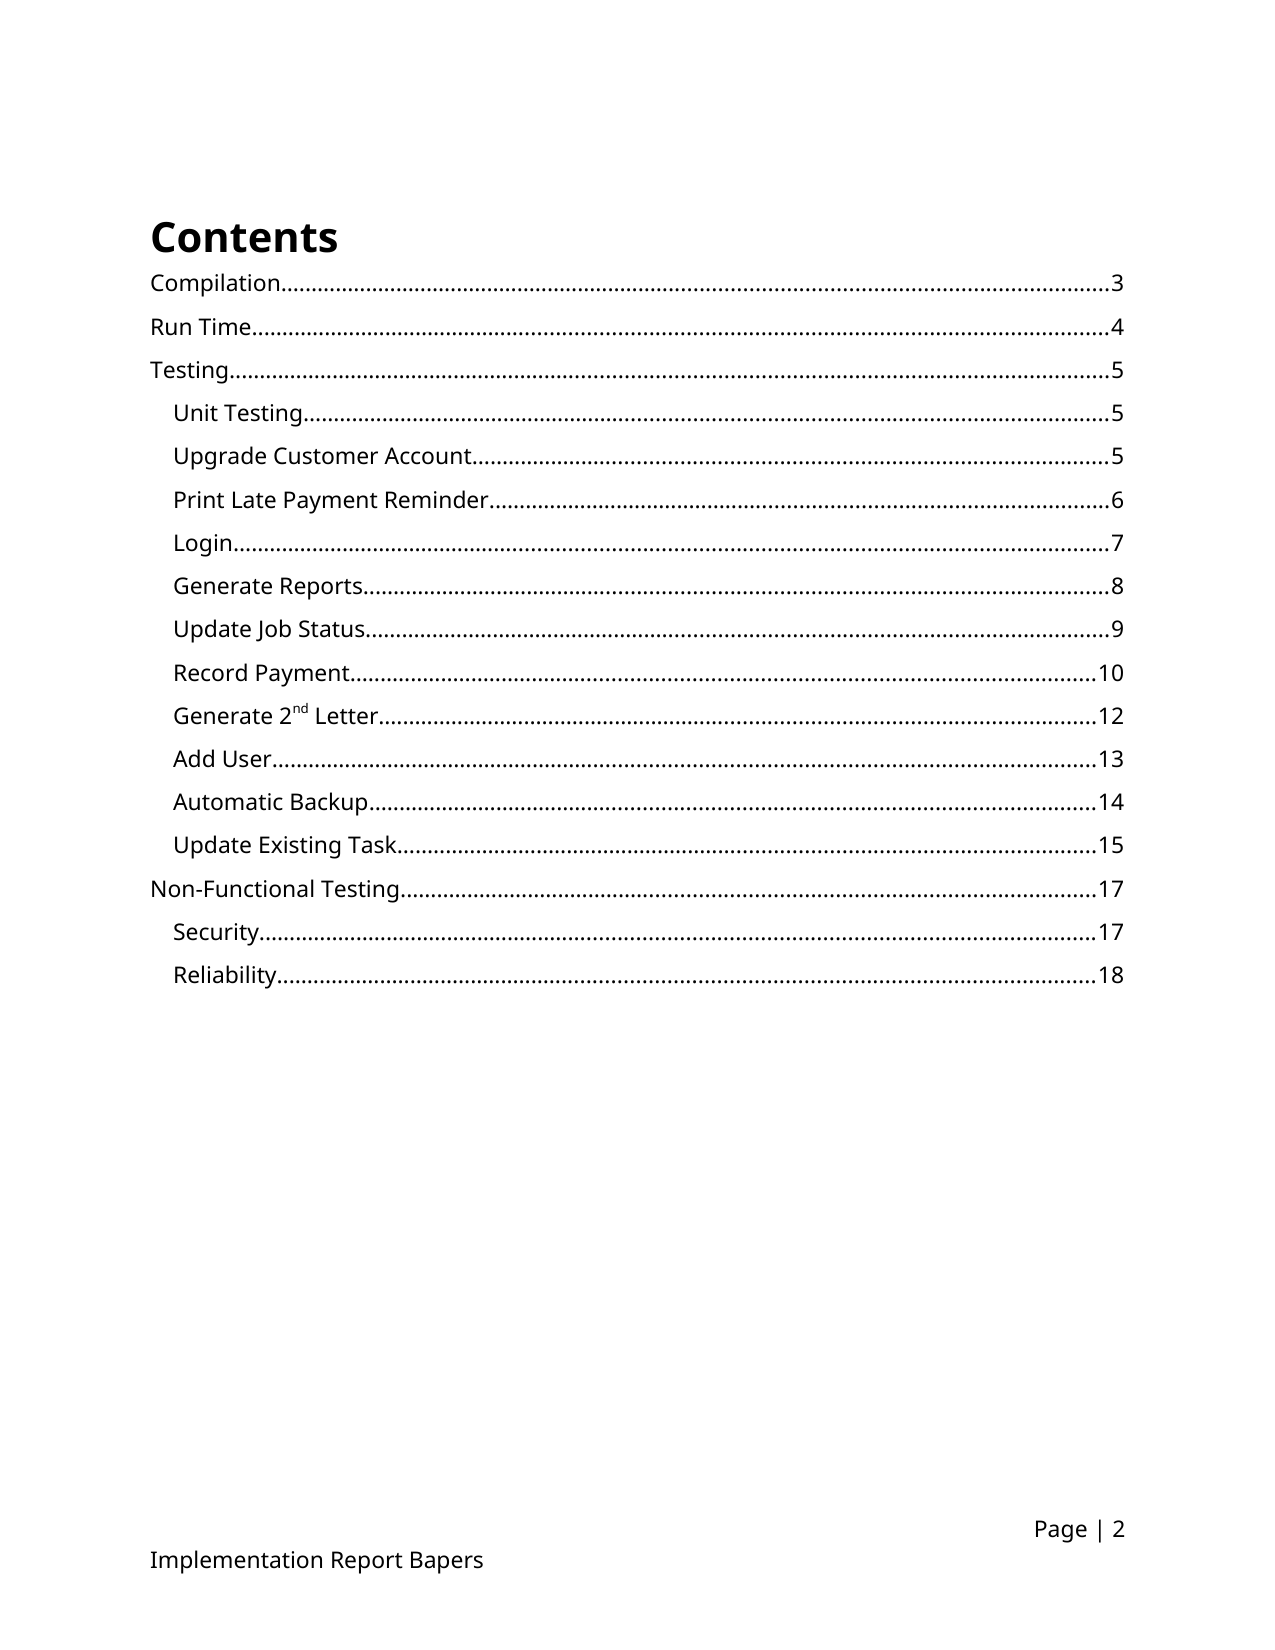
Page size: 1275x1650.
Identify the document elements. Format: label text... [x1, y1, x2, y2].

text Automatic Backup 14 [173, 786, 1125, 817]
text Run Time 4 [150, 311, 1125, 342]
text Generate Reports 8 [173, 570, 1125, 601]
text Compilation 3 [150, 267, 1125, 299]
text Record Payment 10 [173, 656, 1125, 688]
text Unit Testing 5 [173, 397, 1125, 428]
text Login 7 [173, 527, 1125, 558]
text Add User 13 [173, 743, 1125, 774]
text Update Existing Task 15 [173, 829, 1125, 861]
text Upgrade Customer Account 5 [173, 440, 1125, 472]
text Update Job Status 9 [173, 613, 1125, 644]
text Security 17 [173, 916, 1125, 947]
subtitle Contents [150, 208, 1125, 264]
text Generate 2nd Letter 12 [173, 700, 1125, 731]
text Testing 5 [150, 354, 1125, 385]
text Print Late Payment Reminder 6 [173, 483, 1125, 515]
text Non-Functional Testing 17 [150, 873, 1125, 904]
text Reliability 18 [173, 959, 1125, 990]
